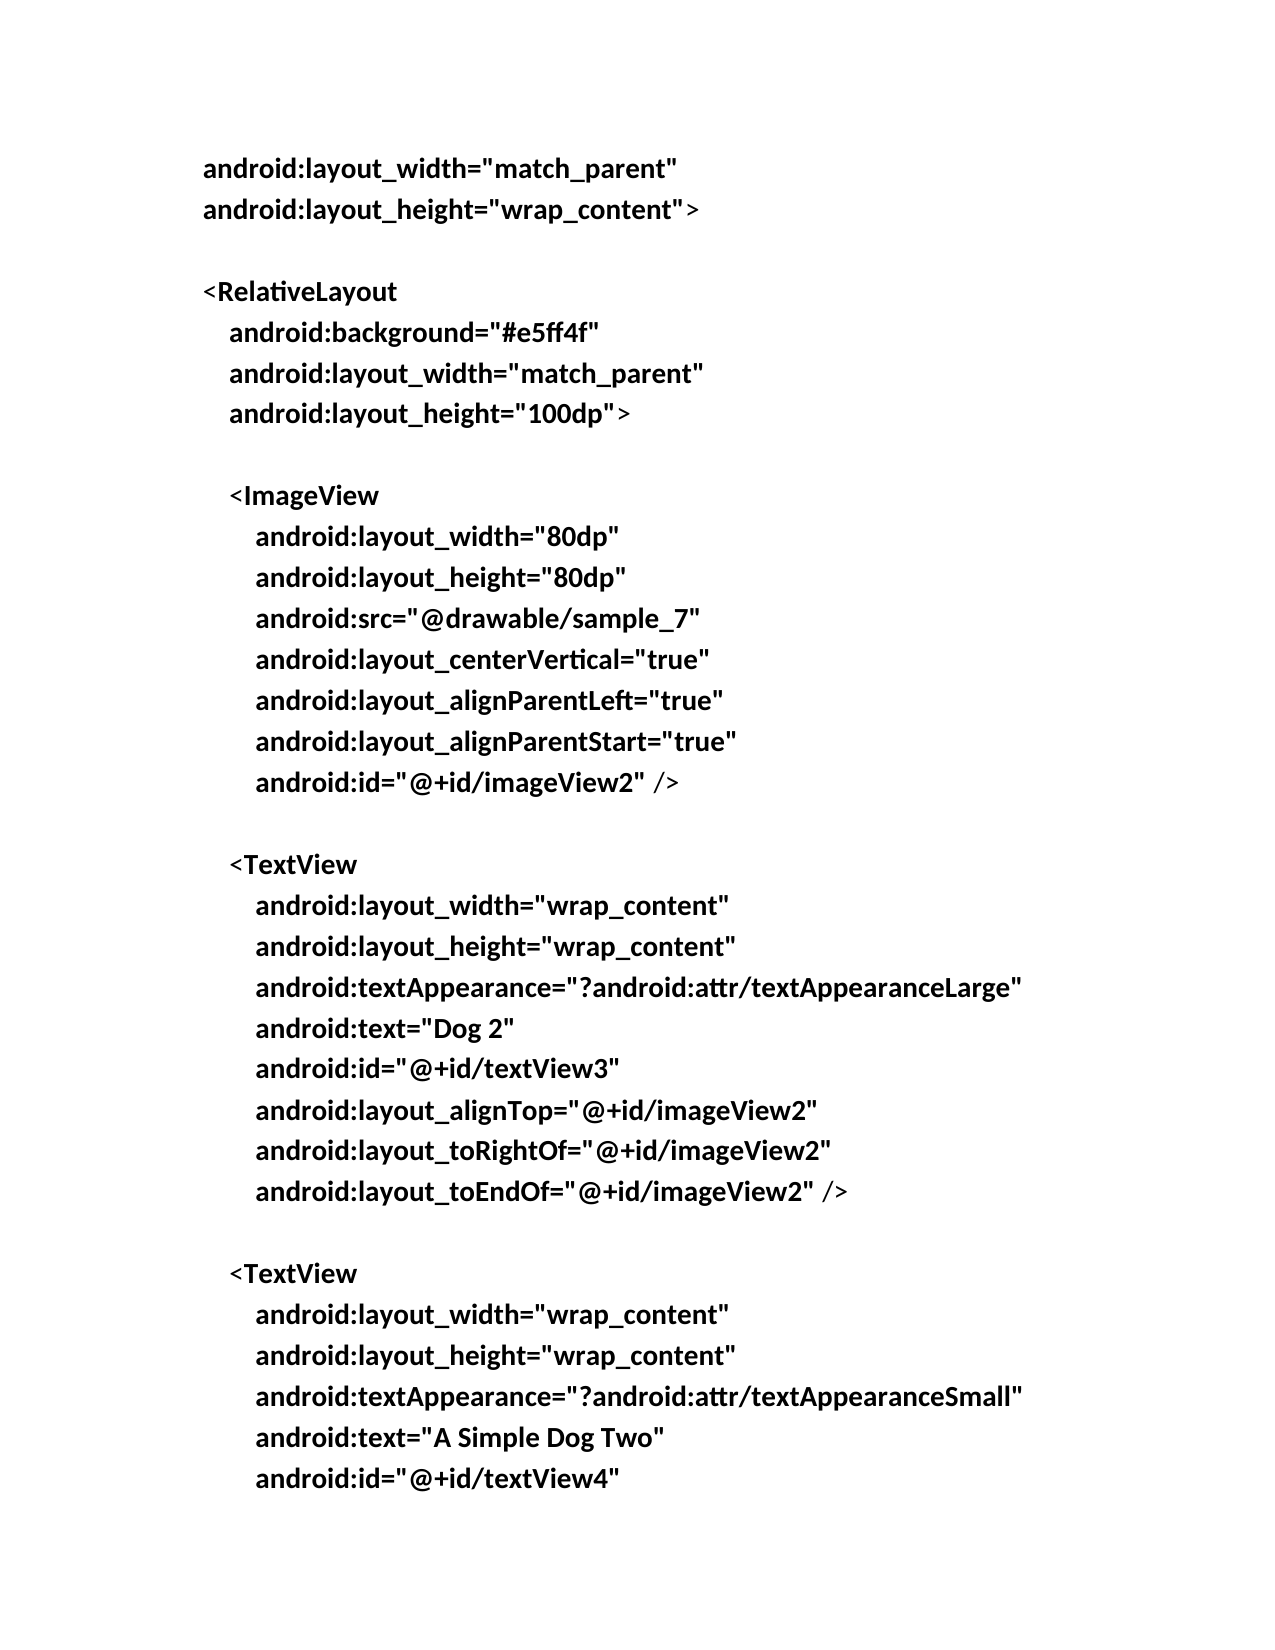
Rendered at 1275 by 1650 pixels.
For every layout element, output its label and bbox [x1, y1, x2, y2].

text [150, 150, 1125, 1496]
